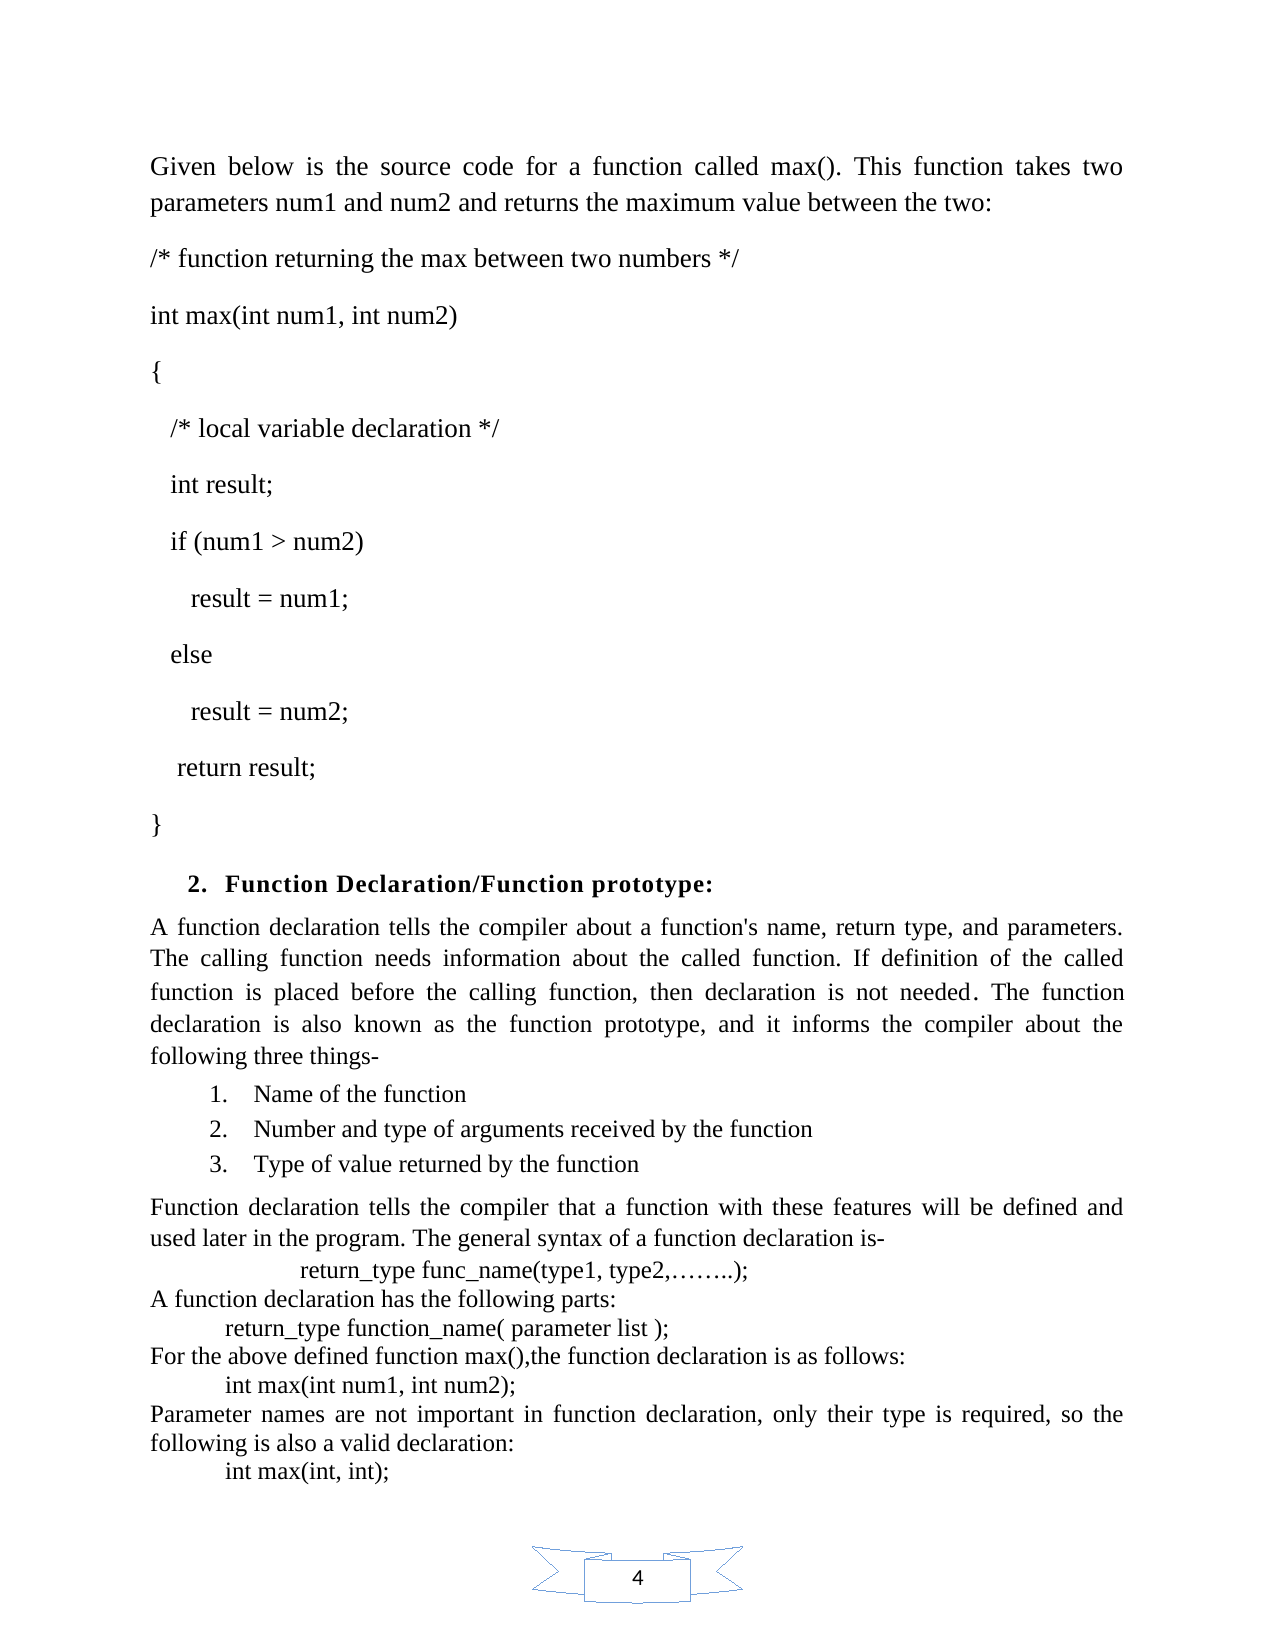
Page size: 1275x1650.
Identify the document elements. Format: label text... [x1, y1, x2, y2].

text /* local variable declaration */ [150, 412, 1125, 443]
text int max(int num1, int num2) [150, 299, 1125, 330]
text if (num1 > num2) [150, 525, 1125, 556]
text For the above defined function max(),the function declaration is as follows: [150, 1341, 1125, 1370]
text else [150, 638, 1125, 669]
text result = num2; [150, 695, 1125, 726]
text return_type function_name( parameter list ); [225, 1313, 1125, 1341]
text 2. Number and type of arguments received by the function [209, 1114, 1125, 1142]
text } [150, 808, 1125, 839]
text { [150, 355, 1125, 387]
text /* function returning the max between two numbers */ [150, 242, 1125, 273]
text Given below is the source code for a function called max(). This function takes two parameters num1 and num2 and returns the maximum value between the two: [150, 150, 1125, 217]
text return_type func_name(type1, type2,……..); [225, 1255, 1125, 1284]
text A function declaration has the following parts: [150, 1284, 1125, 1313]
text return result; [150, 751, 1125, 782]
text Function declaration tells the compiler that a function with these features will be defined and used later in the program. The general syntax of a function declaration is- [150, 1192, 1125, 1252]
text int max(int num1, int num2); [225, 1370, 1125, 1399]
text int result; [150, 468, 1125, 500]
text A function declaration tells the compiler about a function's name, return type, and parameters. The calling function needs information about the called function. If definition of the called function is placed before the calling function, then declaration is not needed. The function declaration is also known as the function prototype, and it informs the compiler about the following three things- [150, 912, 1125, 1069]
text Parameter names are not important in function declaration, only their type is required, so the following is also a valid declaration: [150, 1399, 1125, 1456]
text result = num1; [150, 582, 1125, 613]
text int max(int, int); [225, 1456, 1125, 1485]
subtitle Function Declaration/Function prototype: [187, 869, 1125, 897]
text 3. Type of value returned by the function [209, 1149, 1125, 1177]
text 1. Name of the function [209, 1079, 1125, 1107]
